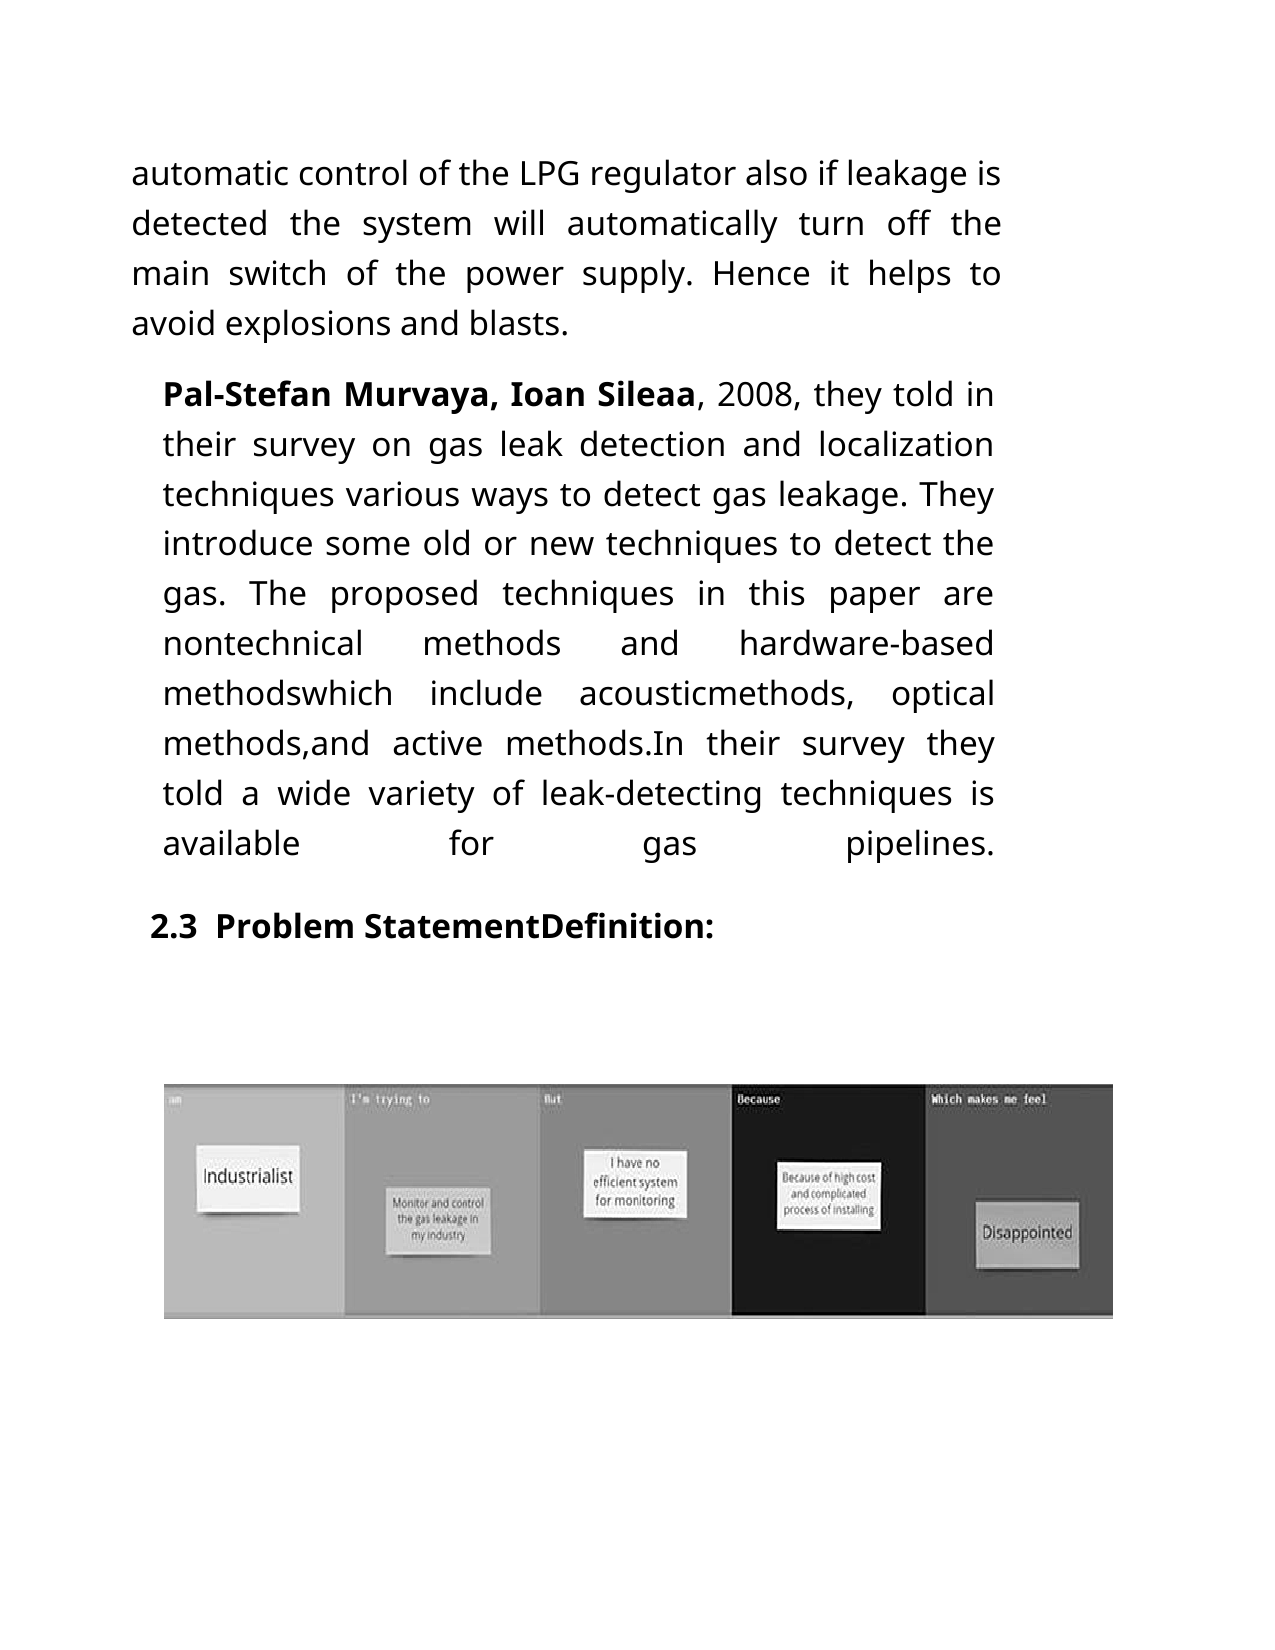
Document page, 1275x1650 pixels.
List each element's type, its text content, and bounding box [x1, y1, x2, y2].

text 2.3 Problem StatementDefinition: [150, 902, 1125, 948]
picture [162, 1081, 1114, 1323]
text Pal-Stefan Murvaya, Ioan Sileaa, 2008, they told in their survey on gas leak detection and localization techniques various ways to detect gas leakage. They introduce some old or new techniques to detect the gas. The proposed techniques in this paper are nontechnical methods and hardware-based methodswhich include acousticmethods, optical methods,and active methods.In their survey they told a wide variety of leak-detecting techniques is available for gas pipelines. [162, 371, 995, 899]
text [131, 150, 1003, 345]
